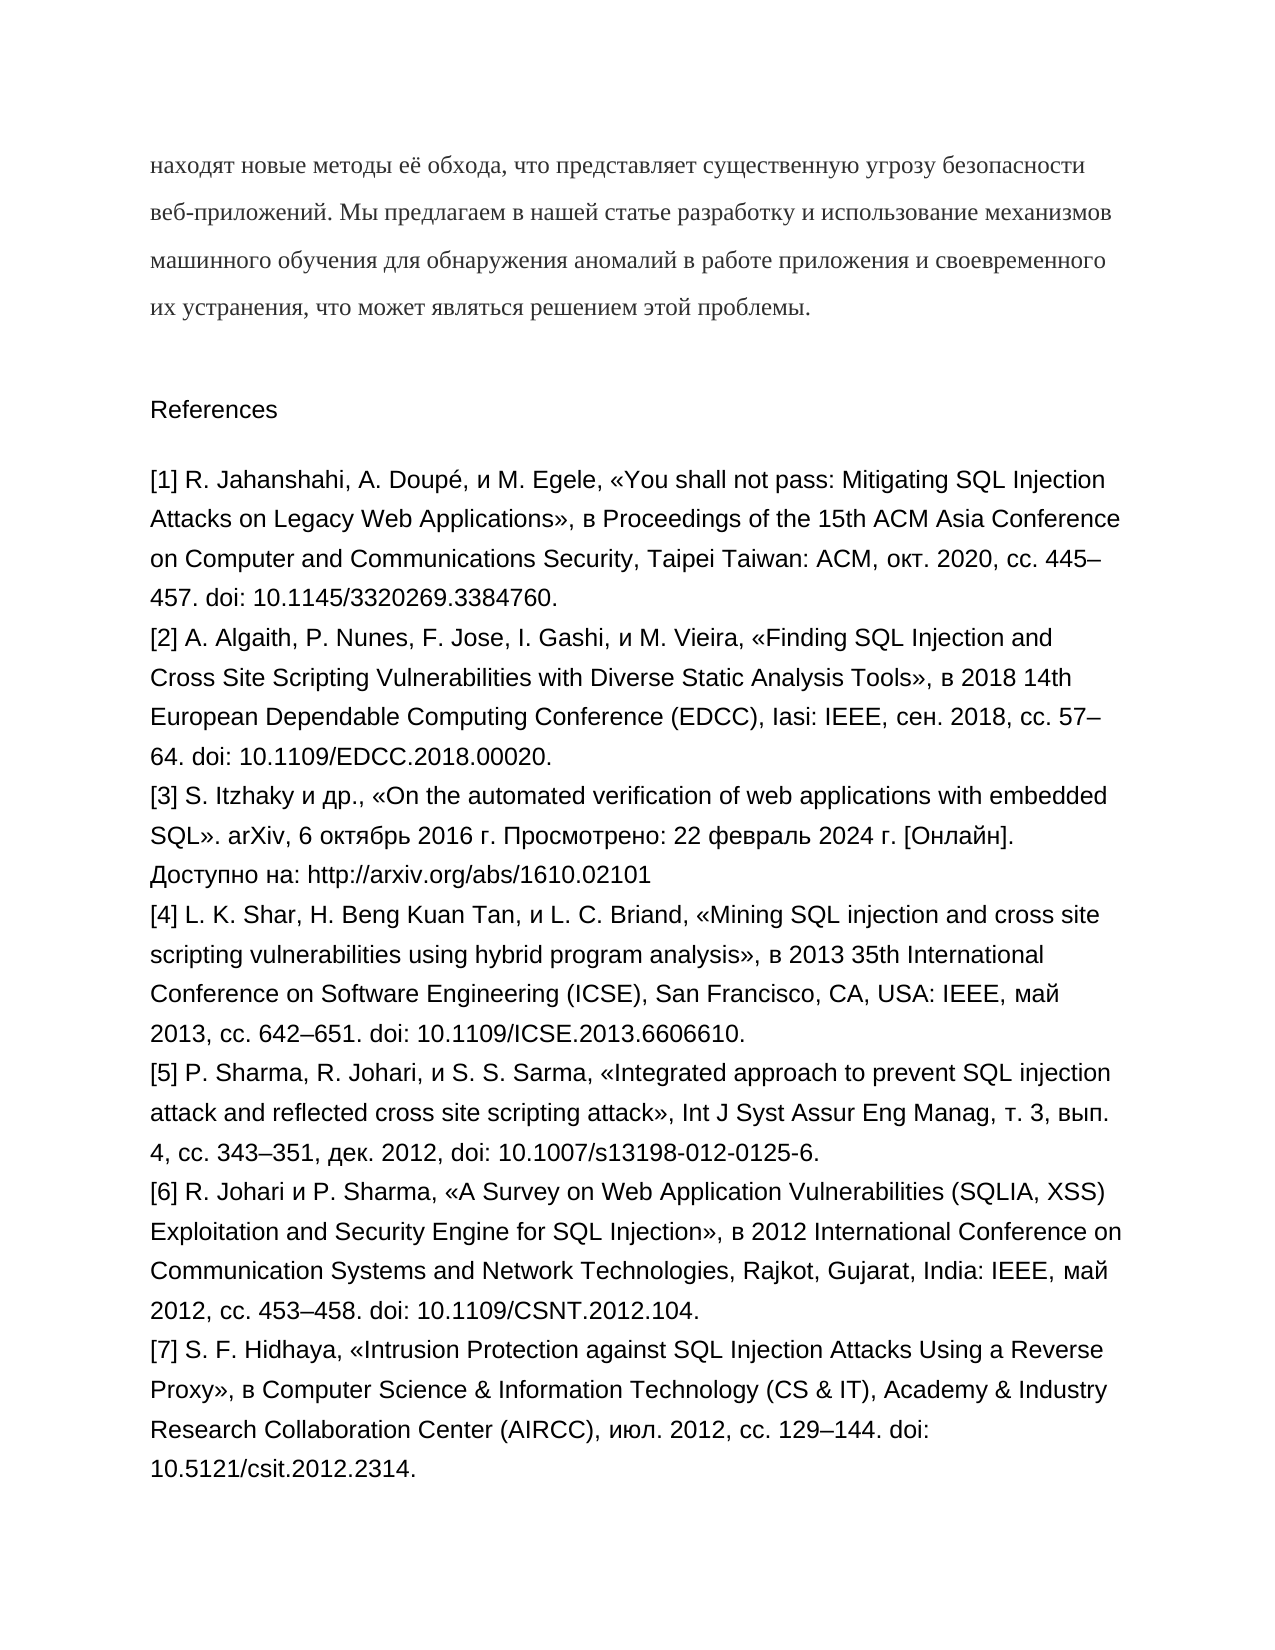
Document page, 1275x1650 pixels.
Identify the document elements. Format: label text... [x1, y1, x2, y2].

text [1] R. Jahanshahi, A. Doupé, и M. Egele, «You shall not pass: Mitigating SQL Injection Attacks on Legacy Web Applications», в Proceedings of the 15th ACM Asia Conference on Computer and Communications Security, Taipei Taiwan: ACM, окт. 2020, сс. 445–457. doi: 10.1145/3320269.3384760. [150, 464, 1125, 612]
text [3] S. Itzhaky и др., «On the automated verification of web applications with embedded SQL». arXiv, 6 октябрь 2016 г. Просмотрено: 22 февраль 2024 г. [Онлайн]. Доступно на: http://arxiv.org/abs/1610.02101 [150, 781, 1125, 889]
text References [150, 395, 1125, 423]
text [7] S. F. Hidhaya, «Intrusion Protection against SQL Injection Attacks Using a Reverse Proxy», в Computer Science & Information Technology (CS & IT), Academy & Industry Research Collaboration Center (AIRCC), июл. 2012, сс. 129–144. doi: 10.5121/csit.2012.2314. [150, 1335, 1125, 1483]
text [5] P. Sharma, R. Johari, и S. S. Sarma, «Integrated approach to prevent SQL injection attack and reflected cross site scripting attack», Int J Syst Assur Eng Manag, т. 3, вып. 4, сс. 343–351, дек. 2012, doi: 10.1007/s13198-012-0125-6. [150, 1058, 1125, 1166]
text [4] L. K. Shar, H. Beng Kuan Tan, и L. C. Briand, «Mining SQL injection and cross site scripting vulnerabilities using hybrid program analysis», в 2013 35th International Conference on Software Engineering (ICSE), San Francisco, CA, USA: IEEE, май 2013, сс. 642–651. doi: 10.1109/ICSE.2013.6606610. [150, 900, 1125, 1047]
text [2] A. Algaith, P. Nunes, F. Jose, I. Gashi, и M. Vieira, «Finding SQL Injection and Cross Site Scripting Vulnerabilities with Diverse Static Analysis Tools», в 2018 14th European Dependable Computing Conference (EDCC), Iasi: IEEE, сен. 2018, сс. 57–64. doi: 10.1109/EDCC.2018.00020. [150, 623, 1125, 770]
text [6] R. Johari и P. Sharma, «A Survey on Web Application Vulnerabilities (SQLIA, XSS) Exploitation and Security Engine for SQL Injection», в 2012 International Conference on Communication Systems and Network Technologies, Rajkot, Gujarat, India: IEEE, май 2012, сс. 453–458. doi: 10.1109/CSNT.2012.104. [150, 1177, 1125, 1324]
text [150, 150, 1125, 321]
